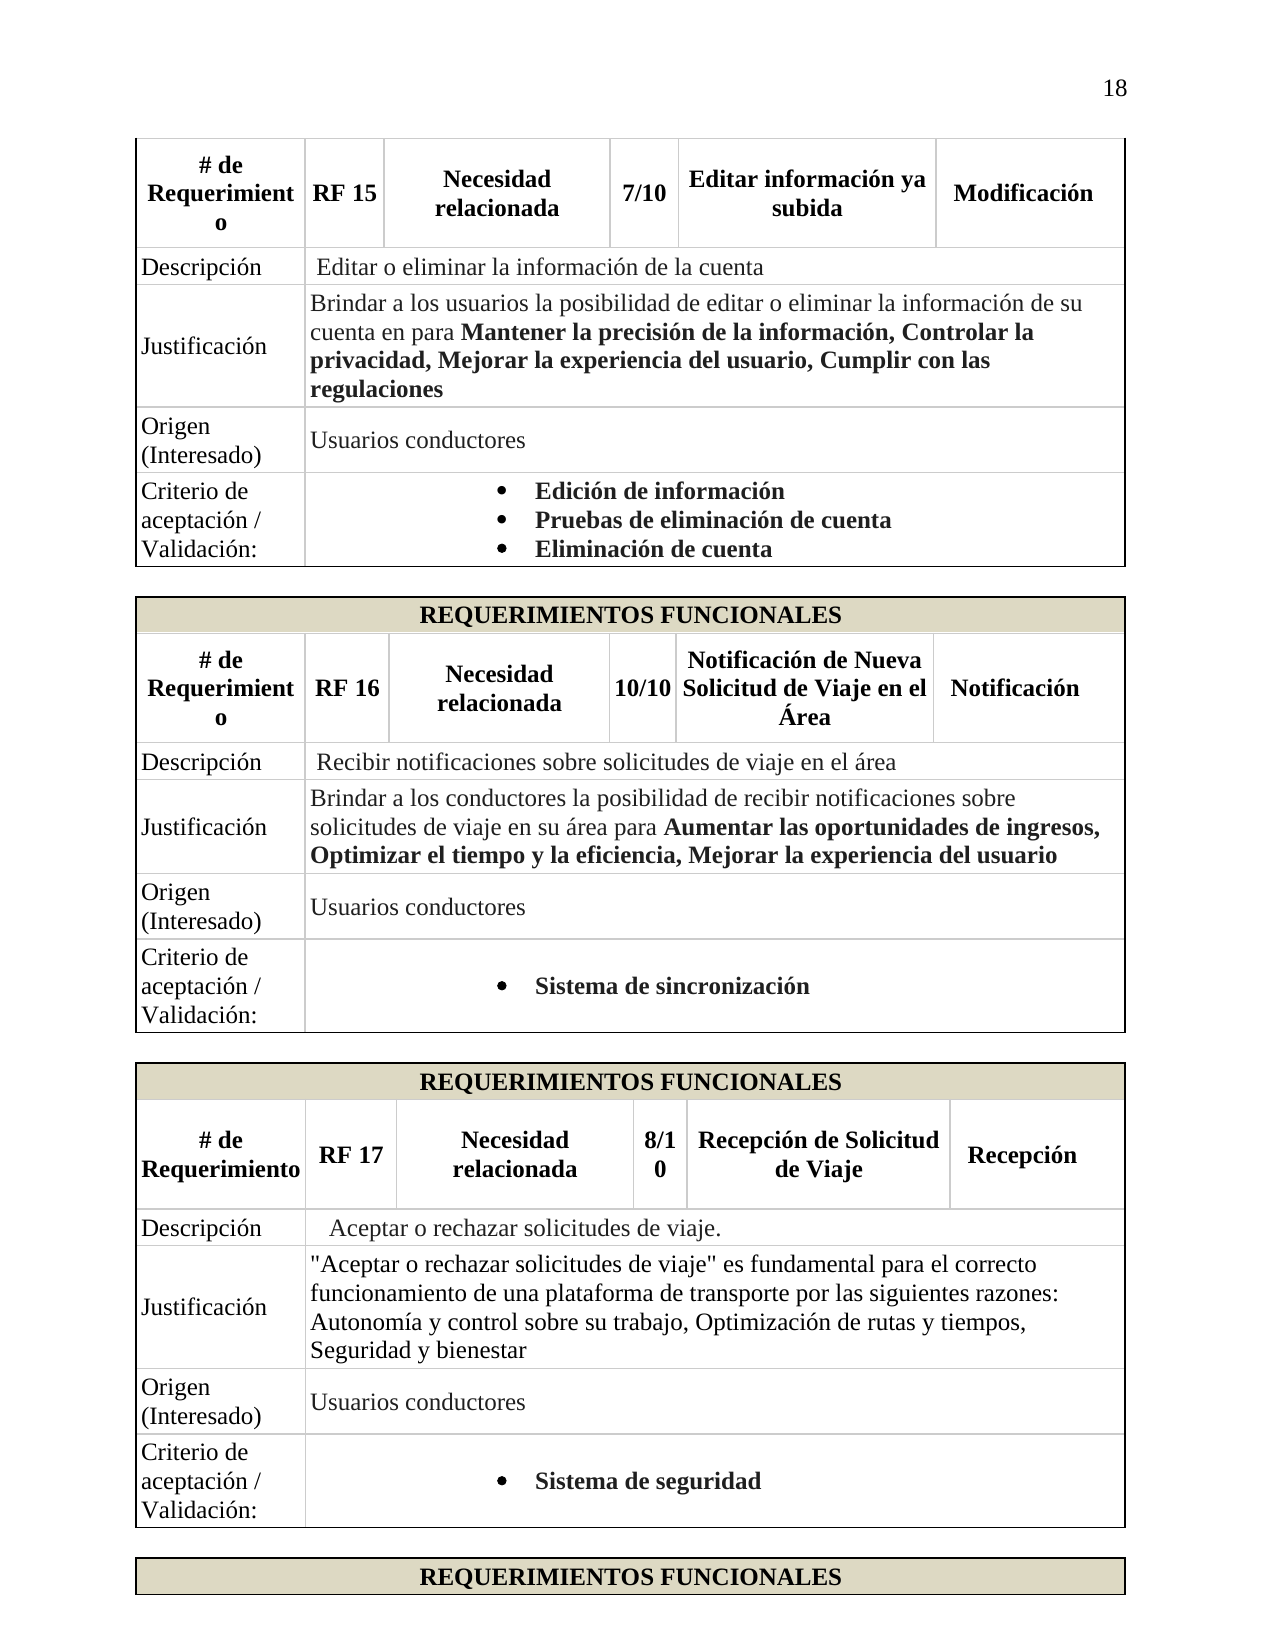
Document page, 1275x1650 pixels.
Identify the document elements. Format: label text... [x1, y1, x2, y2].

table_cell 8/10 [634, 1100, 686, 1208]
table_cell Criterio de aceptación / Validación: [137, 473, 304, 566]
table_cell Criterio de aceptación / Validación: [137, 940, 304, 1032]
table_cell Sistema de seguridad [306, 1435, 1124, 1527]
table_header REQUERIMIENTOS FUNCIONALES [137, 1064, 1124, 1099]
table_cell Aceptar o rechazar solicitudes de viaje. [306, 1210, 1124, 1245]
table_cell # de Requerimiento [137, 139, 304, 247]
table_cell Usuarios conductores [306, 874, 1124, 938]
table_cell RF 15 [306, 139, 383, 247]
table_cell Criterio de aceptación / Validación: [137, 1435, 305, 1527]
table_cell Necesidad relacionada [397, 1100, 633, 1208]
table_cell # de Requerimiento [137, 1100, 305, 1208]
table_cell Brindar a los conductores la posibilidad de recibir notificaciones sobre solicitudes de viaje en su área para Aumentar las oportunidades de ingresos, Optimizar el tiempo y la eficiencia, Mejorar la experiencia del usuario [306, 780, 1124, 872]
table_cell Editar información ya subida [679, 139, 935, 247]
table_cell Recibir notificaciones sobre solicitudes de viaje en el área [306, 743, 1124, 778]
table_cell Recepción de Solicitud de Viaje [688, 1100, 949, 1208]
table_cell Descripción [137, 1210, 305, 1245]
table_cell Origen (Interesado) [137, 874, 304, 938]
table_header REQUERIMIENTOS FUNCIONALES [137, 598, 1124, 632]
table_cell Usuarios conductores [306, 1369, 1124, 1433]
table_cell Brindar a los usuarios la posibilidad de editar o eliminar la información de su cuenta en para Mantener la precisión de la información, Controlar la privacidad, Mejorar la experiencia del usuario, Cumplir con las regulaciones [306, 285, 1124, 406]
table_cell Origen (Interesado) [137, 408, 304, 472]
table_cell Descripción [137, 743, 304, 778]
table_cell Notificación [934, 634, 1124, 742]
table_cell Edición de información Pruebas de eliminación de cuenta Eliminación de cuenta [306, 473, 1124, 566]
table_cell 7/10 [611, 139, 678, 247]
table_cell 10/10 [610, 634, 675, 742]
table_cell Usuarios conductores [306, 408, 1124, 472]
table_cell Modificación [937, 139, 1124, 247]
table_cell Recepción [951, 1100, 1124, 1208]
table_cell Notificación de Nueva Solicitud de Viaje en el Área [677, 634, 933, 742]
table_cell Descripción [137, 248, 304, 283]
table_cell Editar o eliminar la información de la cuenta [306, 248, 1124, 283]
table_cell # de Requerimiento [137, 634, 304, 742]
table_cell Necesidad relacionada [390, 634, 609, 742]
table_cell Sistema de sincronización [306, 940, 1124, 1032]
table_cell Justificación [137, 285, 304, 406]
table_cell Justificación [137, 780, 304, 872]
table_cell "Aceptar o rechazar solicitudes de viaje" es fundamental para el correcto funcionamiento de una plataforma de transporte por las siguientes razones: Autonomía y control sobre su trabajo, Optimización de rutas y tiempos, Seguridad y bienestar [306, 1246, 1124, 1367]
table_header REQUERIMIENTOS FUNCIONALES [137, 1559, 1124, 1594]
table_cell RF 17 [306, 1100, 396, 1208]
table_cell Justificación [137, 1246, 305, 1367]
table_cell Necesidad relacionada [385, 139, 609, 247]
table_cell Origen (Interesado) [137, 1369, 305, 1433]
table_cell RF 16 [306, 634, 388, 742]
